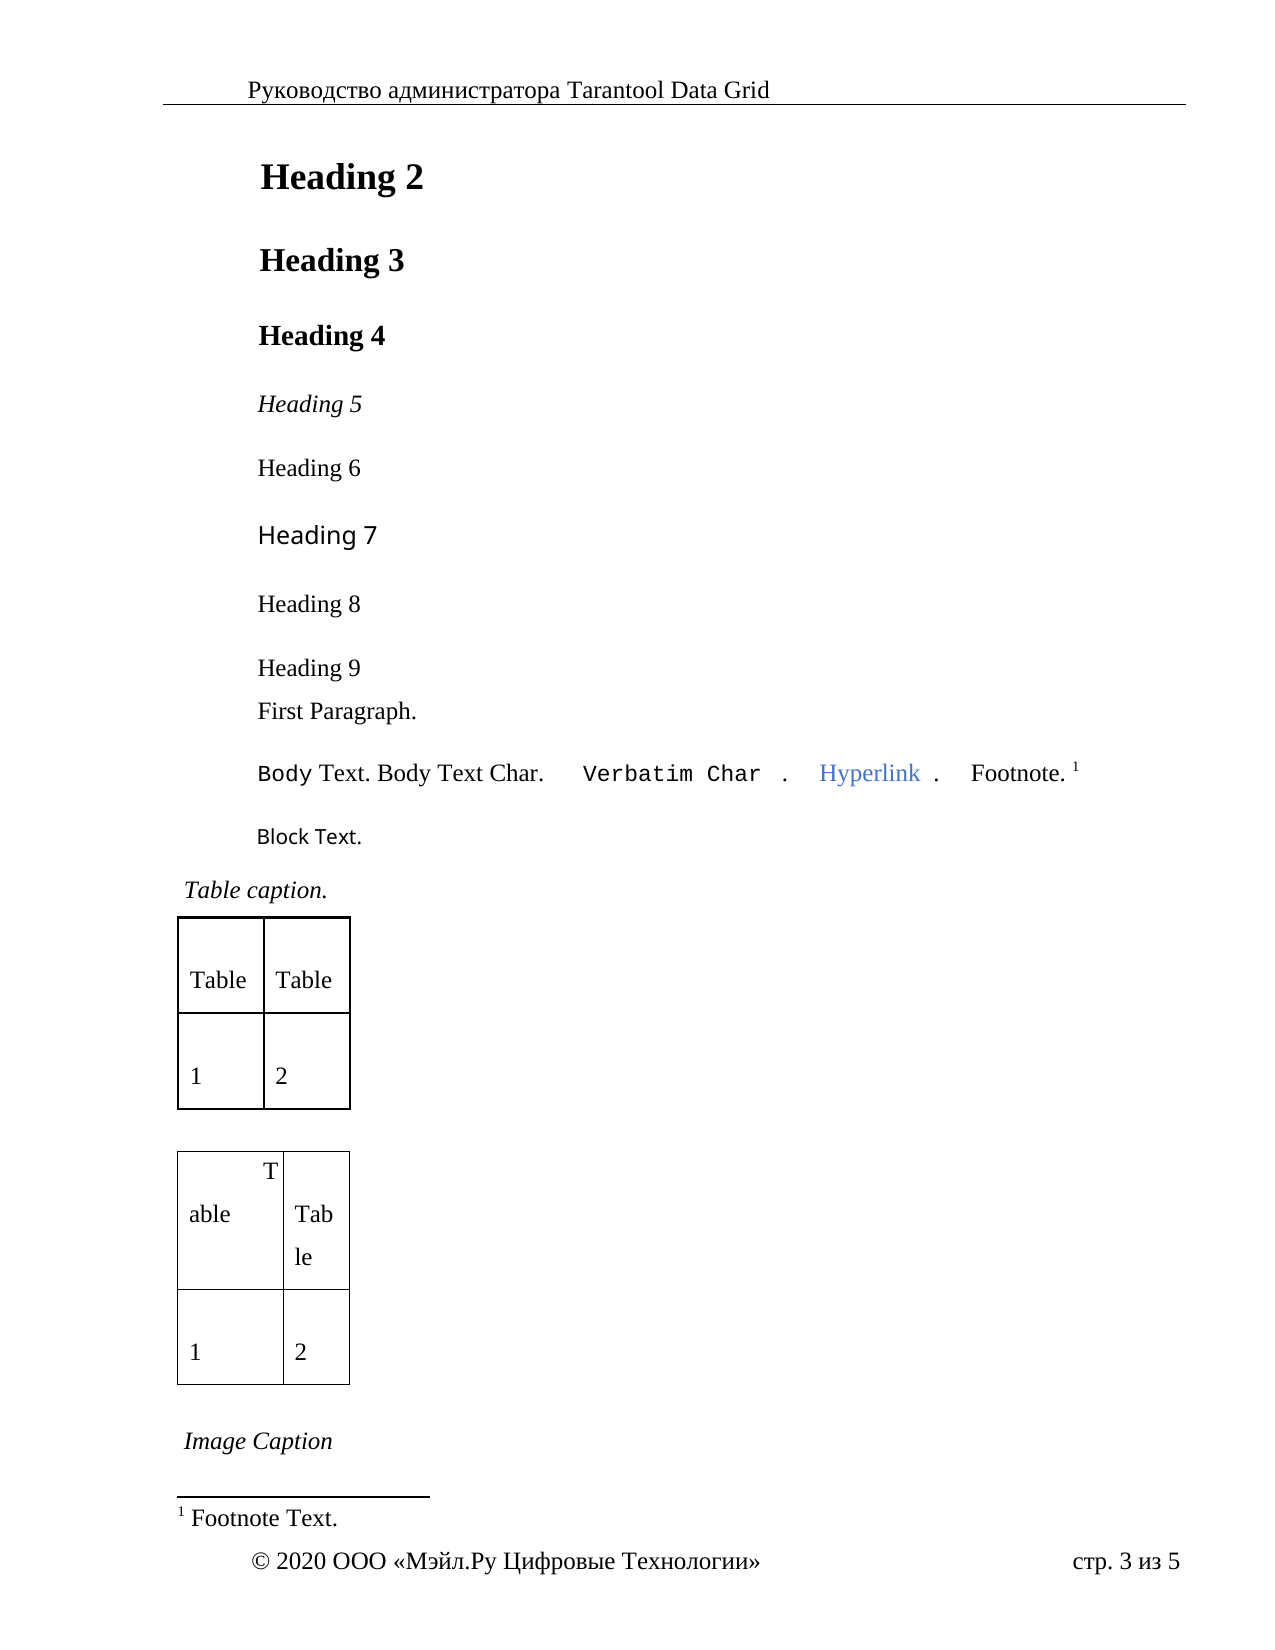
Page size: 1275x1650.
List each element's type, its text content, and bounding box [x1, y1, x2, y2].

text Body Text. Body Text Char. Verbatim Char . Hyperlink . Footnote. [177, 758, 1186, 788]
table_header Table [179, 919, 263, 1012]
text Table caption. [177, 875, 1186, 904]
table_cell 2 [284, 1290, 349, 1384]
text First Paragraph. [177, 696, 1186, 725]
table_header Table [265, 919, 349, 1012]
subtitle Heading 3 [177, 240, 1186, 278]
subtitle Heading 7 [177, 517, 1186, 551]
table_cell 1 [178, 1290, 283, 1384]
text Block Text. [177, 822, 1186, 851]
table_cell 2 [265, 1014, 349, 1108]
subtitle Heading 8 [177, 589, 1186, 618]
subtitle Heading 4 [177, 318, 1186, 352]
table_header Table [284, 1152, 349, 1289]
subtitle Heading 5 [177, 389, 1186, 418]
table_cell 1 [179, 1014, 263, 1108]
subtitle Heading 6 [177, 453, 1186, 482]
text Image Caption [177, 1426, 1186, 1455]
table_header Table [178, 1152, 283, 1289]
subtitle Heading 2 [177, 154, 1186, 197]
subtitle Heading 9 [177, 653, 1186, 682]
